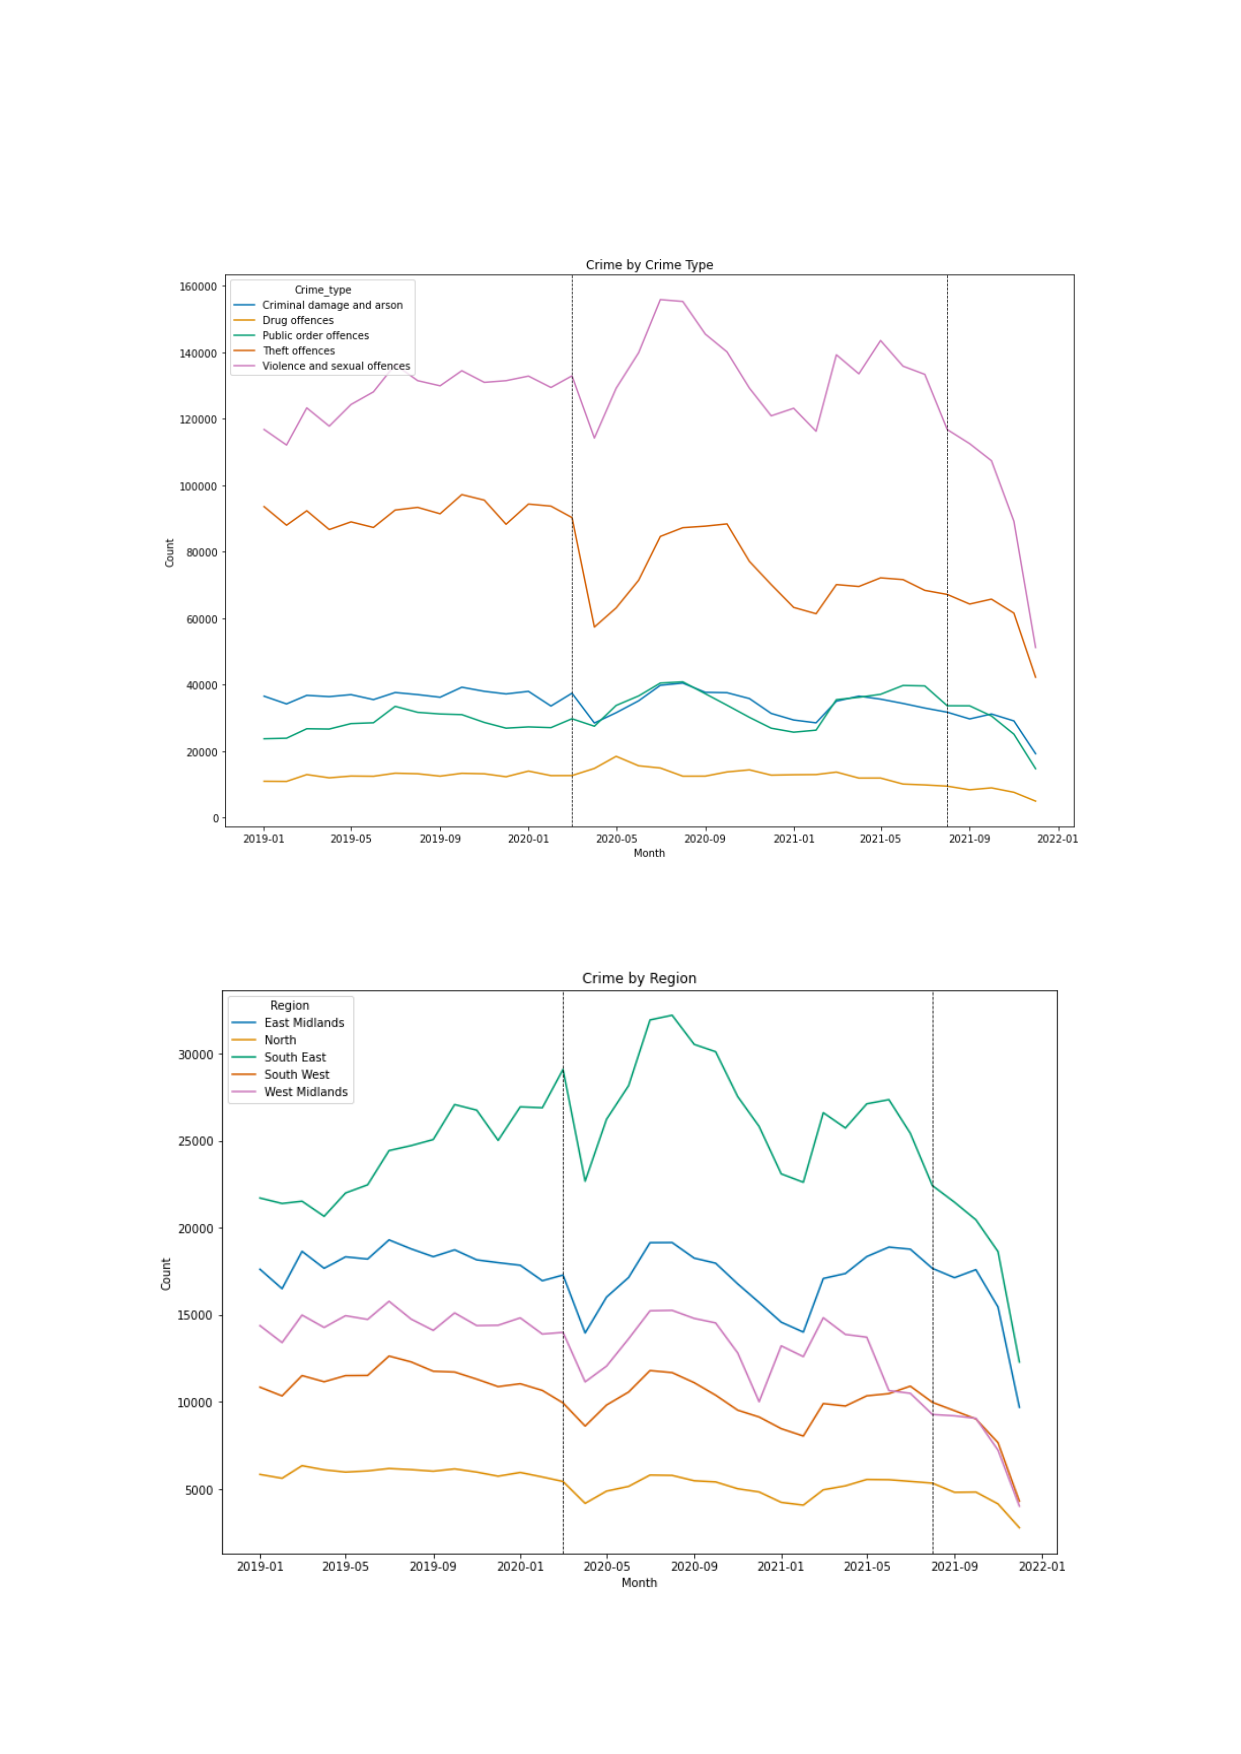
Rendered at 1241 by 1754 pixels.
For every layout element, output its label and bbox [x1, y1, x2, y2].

picture [150, 251, 1091, 866]
picture [146, 966, 1088, 1594]
